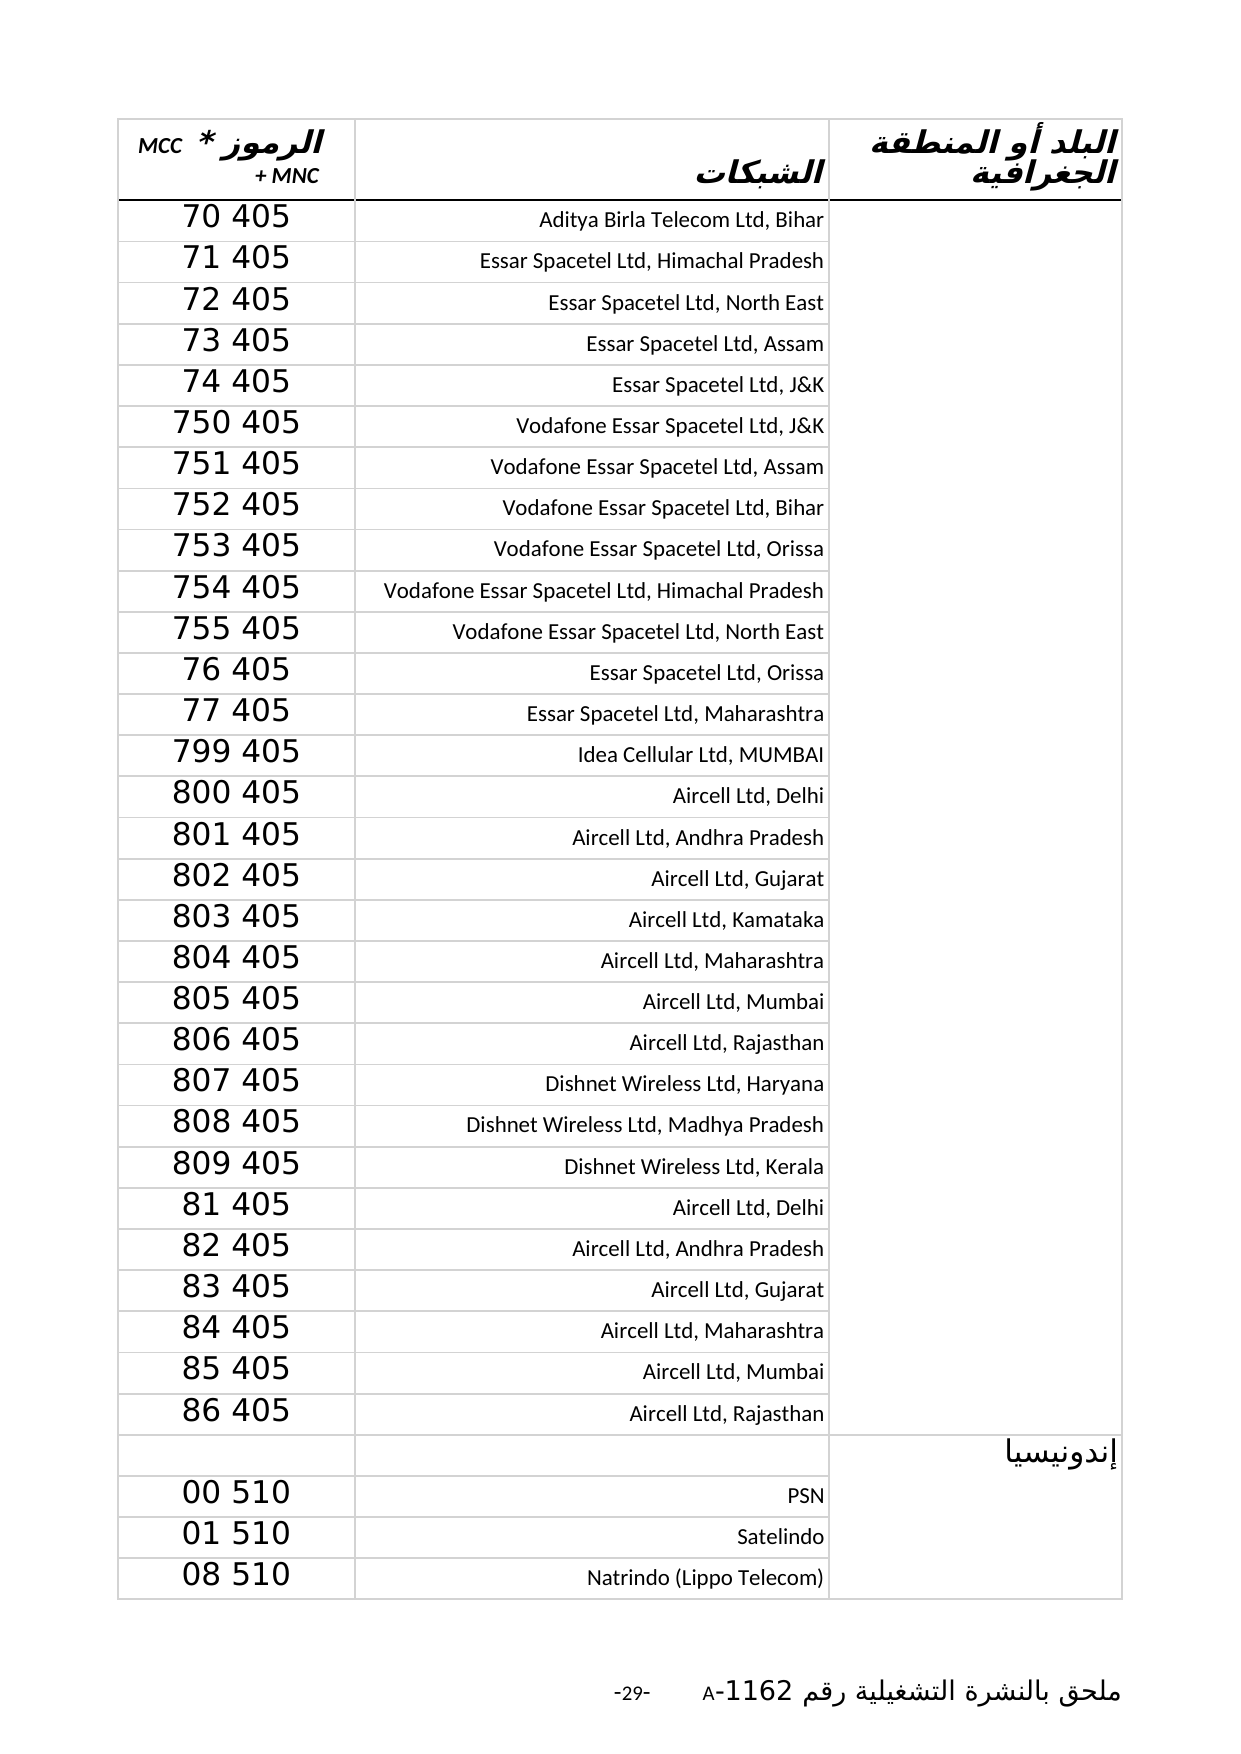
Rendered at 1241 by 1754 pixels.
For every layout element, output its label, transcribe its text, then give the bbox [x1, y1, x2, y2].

table_cell PSN [356, 1477, 828, 1516]
table_cell 405 70 [119, 201, 354, 241]
table_cell إندونيسيا [830, 1436, 1121, 1598]
table_header الشبكات [356, 120, 828, 199]
table_cell Aircell Ltd, Maharashtra [356, 1312, 828, 1351]
table_cell Essar Spacetel Ltd, Assam [356, 325, 828, 364]
table_cell 405 83 [119, 1271, 354, 1310]
table_cell 405 801 [119, 818, 354, 858]
table_cell 405 804 [119, 942, 354, 981]
table_cell 405 85 [119, 1353, 354, 1393]
table_cell 405 84 [119, 1312, 354, 1351]
table_cell [119, 1436, 354, 1475]
table_cell Natrindo (Lippo Telecom) [356, 1559, 828, 1598]
table_cell 405 82 [119, 1230, 354, 1269]
table_cell Essar Spacetel Ltd, J&K [356, 366, 828, 405]
table_cell 405 800 [119, 777, 354, 817]
table_cell Aditya Birla Telecom Ltd, Bihar [356, 201, 828, 241]
table_header البلد أو المنطقة الجغرافية [830, 120, 1121, 199]
table_cell 405 755 [119, 613, 354, 652]
table_cell Aircell Ltd, Rajasthan [356, 1395, 828, 1434]
table_cell 405 750 [119, 407, 354, 446]
table_cell 405 752 [119, 489, 354, 528]
table_cell Vodafone Essar Spacetel Ltd, Bihar [356, 489, 828, 528]
table_cell Aircell Ltd, Delhi [356, 1189, 828, 1228]
table_cell Vodafone Essar Spacetel Ltd, North East [356, 613, 828, 652]
table_cell Aircell Ltd, Maharashtra [356, 942, 828, 981]
table_cell Vodafone Essar Spacetel Ltd, J&K [356, 407, 828, 446]
table_cell 405 754 [119, 572, 354, 611]
table_cell Essar Spacetel Ltd, Orissa [356, 654, 828, 693]
table_cell 405 803 [119, 901, 354, 940]
table_cell 405 76 [119, 654, 354, 693]
table_cell Aircell Ltd, Delhi [356, 777, 828, 817]
table_cell 405 73 [119, 325, 354, 364]
table_cell [356, 1436, 828, 1475]
table_cell Essar Spacetel Ltd, Himachal Pradesh [356, 242, 828, 282]
table_cell 405 71 [119, 242, 354, 282]
table_cell Idea Cellular Ltd, MUMBAI [356, 736, 828, 775]
table_cell Dishnet Wireless Ltd, Kerala [356, 1148, 828, 1187]
table_header الرموز * MCC + MNC [119, 120, 354, 199]
table_cell 510 00 [119, 1477, 354, 1516]
table_cell Aircell Ltd, Mumbai [356, 1353, 828, 1393]
table_cell Aircell Ltd, Gujarat [356, 1271, 828, 1310]
table_cell 405 751 [119, 448, 354, 487]
table_cell Aircell Ltd, Andhra Pradesh [356, 818, 828, 858]
table_cell Aircell Ltd, Andhra Pradesh [356, 1230, 828, 1269]
table_cell 405 74 [119, 366, 354, 405]
table_cell Vodafone Essar Spacetel Ltd, Himachal Pradesh [356, 572, 828, 611]
table_cell Aircell Ltd, Rajasthan [356, 1024, 828, 1063]
table_cell Vodafone Essar Spacetel Ltd, Orissa [356, 530, 828, 570]
table_cell 405 806 [119, 1024, 354, 1063]
table_cell Aircell Ltd, Gujarat [356, 860, 828, 899]
table_cell 405 799 [119, 736, 354, 775]
table_cell Dishnet Wireless Ltd, Haryana [356, 1065, 828, 1104]
table_cell 405 81 [119, 1189, 354, 1228]
table_cell 405 805 [119, 983, 354, 1022]
table_cell 510 08 [119, 1559, 354, 1598]
table_cell Aircell Ltd, Kamataka [356, 901, 828, 940]
table_cell 405 86 [119, 1395, 354, 1434]
table_cell 510 01 [119, 1518, 354, 1557]
table_cell 405 807 [119, 1065, 354, 1104]
table_cell 405 802 [119, 860, 354, 899]
table_cell Vodafone Essar Spacetel Ltd, Assam [356, 448, 828, 487]
table_cell Essar Spacetel Ltd, Maharashtra [356, 695, 828, 734]
table_cell Essar Spacetel Ltd, North East [356, 283, 828, 323]
table_cell Aircell Ltd, Mumbai [356, 983, 828, 1022]
table_cell 405 809 [119, 1148, 354, 1187]
table_cell 405 72 [119, 283, 354, 323]
table_cell Dishnet Wireless Ltd, Madhya Pradesh [356, 1106, 828, 1146]
table_cell 405 77 [119, 695, 354, 734]
table_cell 405 808 [119, 1106, 354, 1146]
table_cell Satelindo [356, 1518, 828, 1557]
table_cell 405 753 [119, 530, 354, 570]
